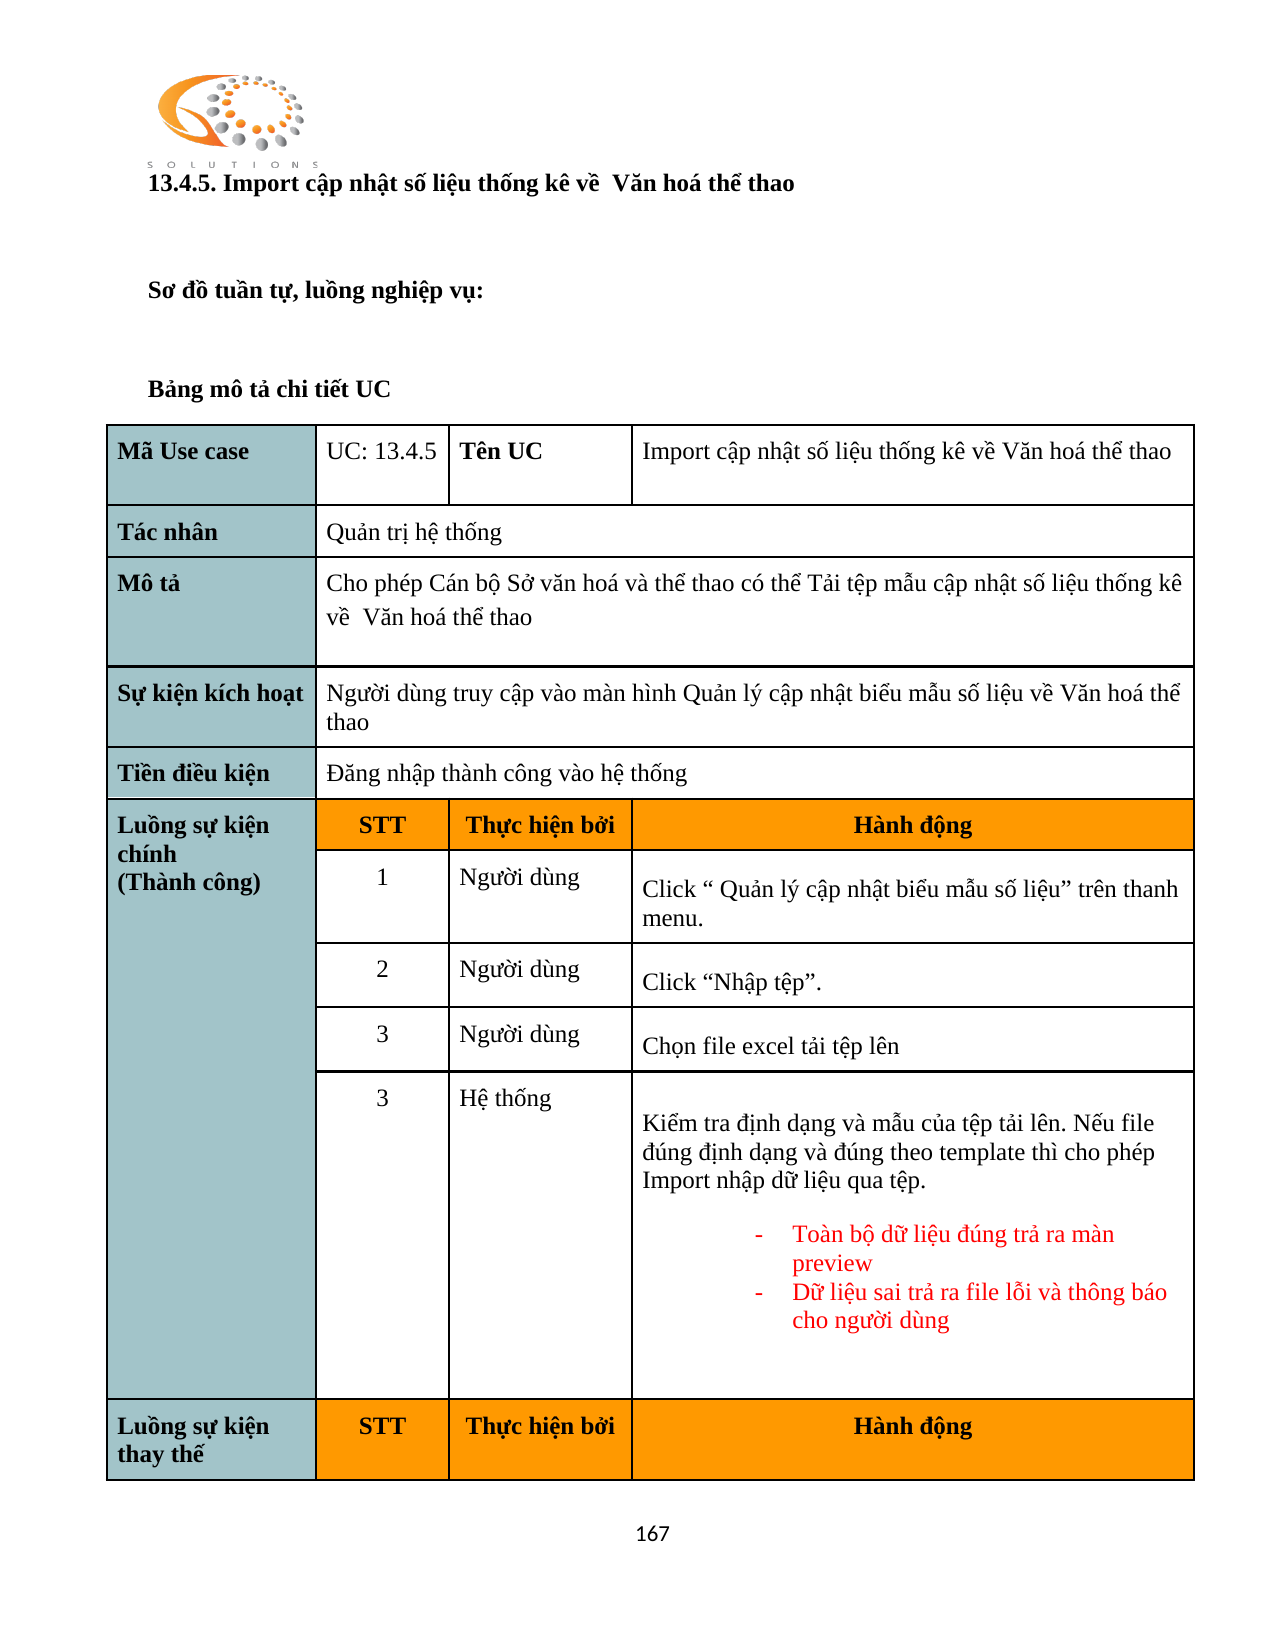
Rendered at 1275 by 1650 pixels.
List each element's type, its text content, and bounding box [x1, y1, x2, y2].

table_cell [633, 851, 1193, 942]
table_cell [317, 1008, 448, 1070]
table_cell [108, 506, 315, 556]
picture [147, 75, 318, 168]
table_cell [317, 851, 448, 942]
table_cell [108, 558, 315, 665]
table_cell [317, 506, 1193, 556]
text Bảng mô tả chi tiết UC [148, 374, 1157, 403]
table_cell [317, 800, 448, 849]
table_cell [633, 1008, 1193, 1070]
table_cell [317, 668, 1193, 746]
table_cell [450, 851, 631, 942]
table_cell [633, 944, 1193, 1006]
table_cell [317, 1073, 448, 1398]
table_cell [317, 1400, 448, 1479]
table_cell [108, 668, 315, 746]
text 13.4.5. Import cập nhật số liệu thống kê về Văn hoá thể thao [148, 168, 1157, 196]
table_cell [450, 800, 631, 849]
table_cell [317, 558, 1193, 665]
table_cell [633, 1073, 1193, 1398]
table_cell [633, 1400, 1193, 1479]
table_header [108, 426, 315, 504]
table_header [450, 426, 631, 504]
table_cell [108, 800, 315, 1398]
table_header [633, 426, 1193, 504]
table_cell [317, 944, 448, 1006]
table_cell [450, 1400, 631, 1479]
text Sơ đồ tuần tự, luồng nghiệp vụ: [148, 275, 1157, 304]
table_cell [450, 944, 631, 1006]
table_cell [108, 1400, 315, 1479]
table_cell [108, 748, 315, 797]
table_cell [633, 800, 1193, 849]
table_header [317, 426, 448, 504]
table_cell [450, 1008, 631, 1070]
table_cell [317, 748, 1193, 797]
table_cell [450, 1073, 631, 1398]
